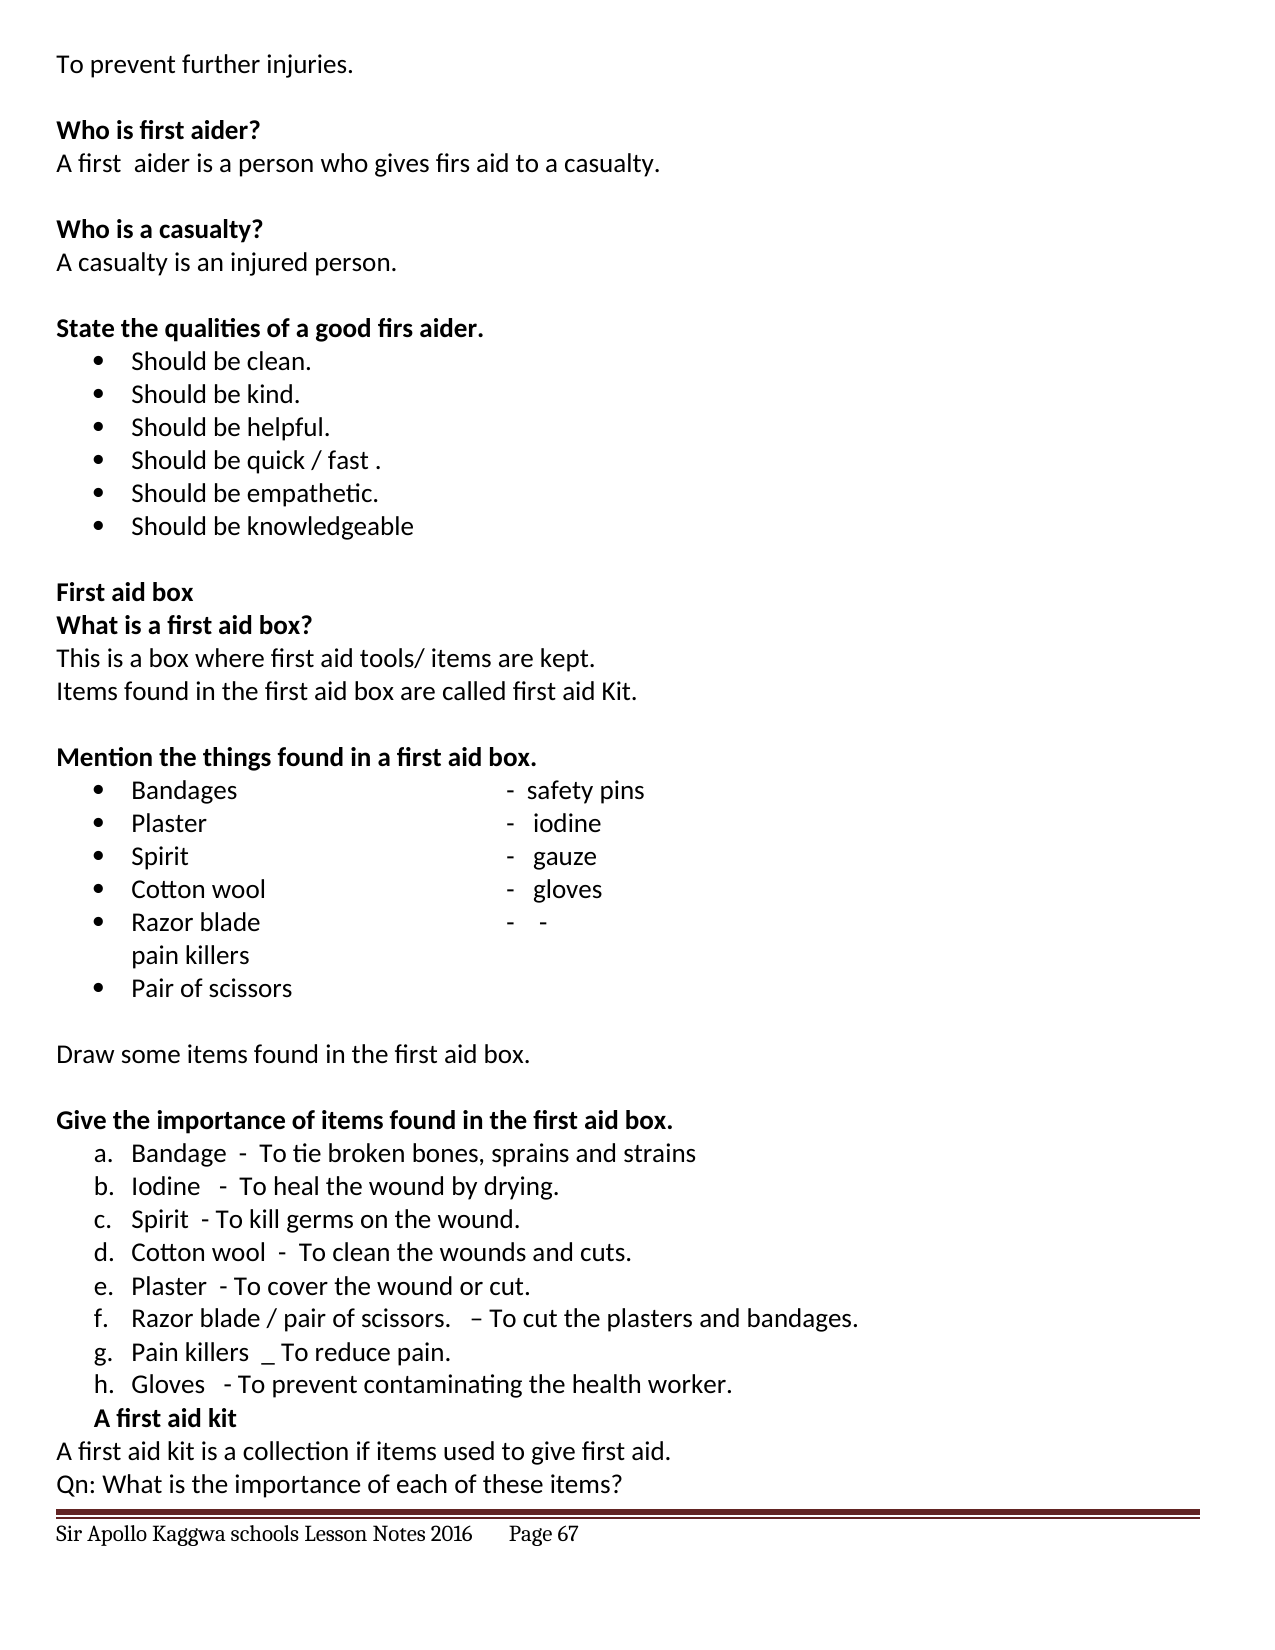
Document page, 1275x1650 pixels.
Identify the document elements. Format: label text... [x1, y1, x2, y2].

text What is a first aid box? [56, 608, 1200, 641]
list Pair of scissors [94, 971, 1200, 1004]
text Who is a casualty? [56, 212, 1200, 245]
list Pain killers _ To reduce pain. [94, 1335, 1200, 1368]
text This is a box where first aid tools/ items are kept. [56, 641, 1200, 674]
list Should be helpful. [94, 410, 1200, 443]
list Gloves - To prevent contaminating the health worker. [94, 1368, 1200, 1401]
list Plaster - iodine [94, 806, 1200, 839]
text State the qualities of a good firs aider. [56, 311, 1200, 344]
list Cotton wool - gloves [94, 872, 1200, 905]
list Bandage - To tie broken bones, sprains and strains [94, 1137, 1200, 1169]
list Should be kind. [94, 377, 1200, 410]
text Give the importance of items found in the first aid box. [56, 1103, 1200, 1137]
text To prevent further injuries. [56, 47, 1200, 80]
text Who is first aider? [56, 113, 1200, 146]
list Razor blade / pair of scissors. – To cut the plasters and bandages. [94, 1302, 1200, 1335]
text Qn: What is the importance of each of these items? [56, 1467, 1200, 1500]
text A first aid kit is a collection if items used to give first aid. [56, 1434, 1200, 1467]
text A casualty is an injured person. [56, 245, 1200, 278]
list Spirit - To kill germs on the wound. [94, 1203, 1200, 1236]
list Razor blade - - pain killers [94, 905, 1200, 971]
list Cotton wool - To clean the wounds and cuts. [94, 1236, 1200, 1269]
list Should be knowledgeable [94, 509, 1200, 542]
list Plaster - To cover the wound or cut. [94, 1269, 1200, 1302]
list Should be quick / fast . [94, 443, 1200, 476]
text Items found in the first aid box are called first aid . [56, 674, 1200, 707]
text Draw some items found in the first aid box. [56, 1037, 1200, 1071]
list Bandages - safety pins [94, 773, 1200, 806]
text A first aider is a person who gives firs aid to a casualty. [56, 146, 1200, 179]
text Mention the things found in a first aid box. [56, 740, 1200, 773]
text A first aid kit [94, 1401, 1200, 1434]
list Should be clean. [94, 344, 1200, 377]
list Spirit - gauze [94, 839, 1200, 872]
list Should be empathetic. [94, 476, 1200, 509]
list Iodine - To heal the wound by drying. [94, 1169, 1200, 1203]
text First aid box [56, 575, 1200, 608]
